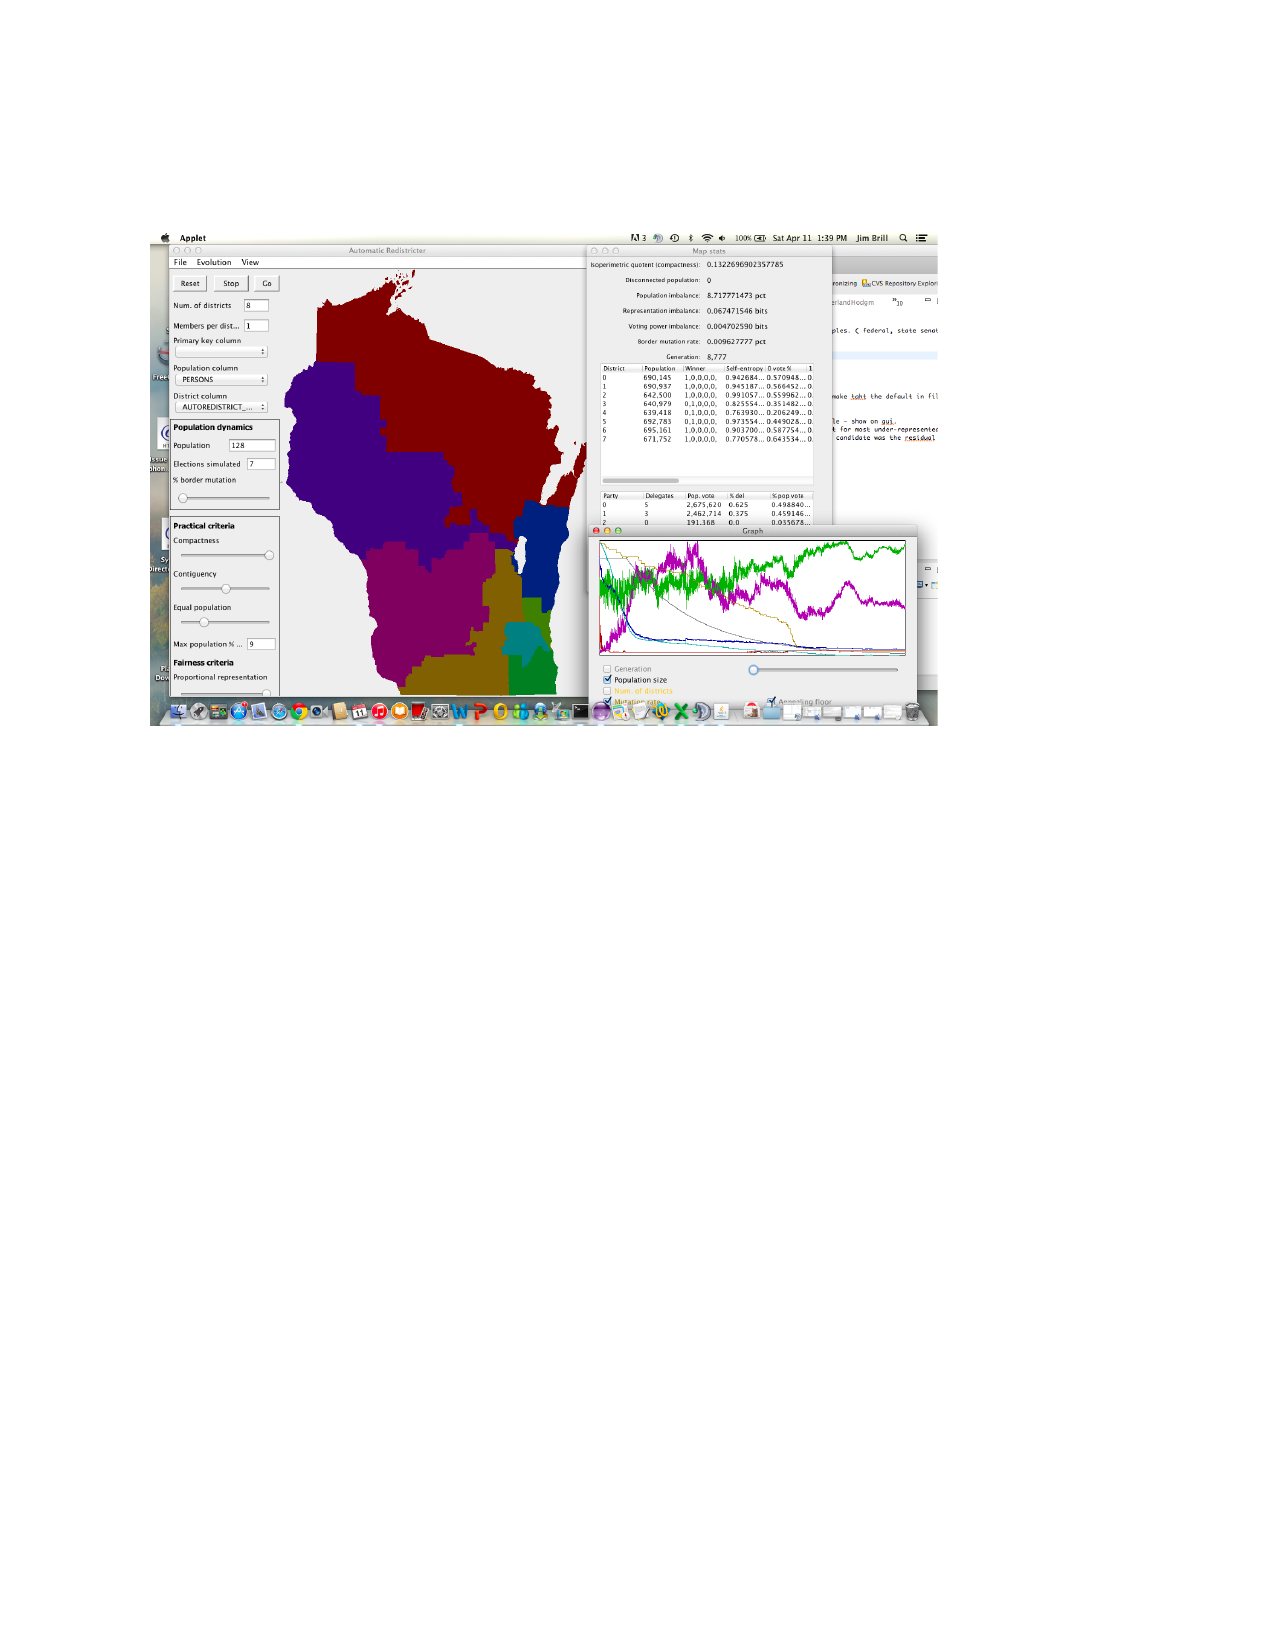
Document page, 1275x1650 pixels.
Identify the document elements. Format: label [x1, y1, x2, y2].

picture [150, 232, 938, 726]
